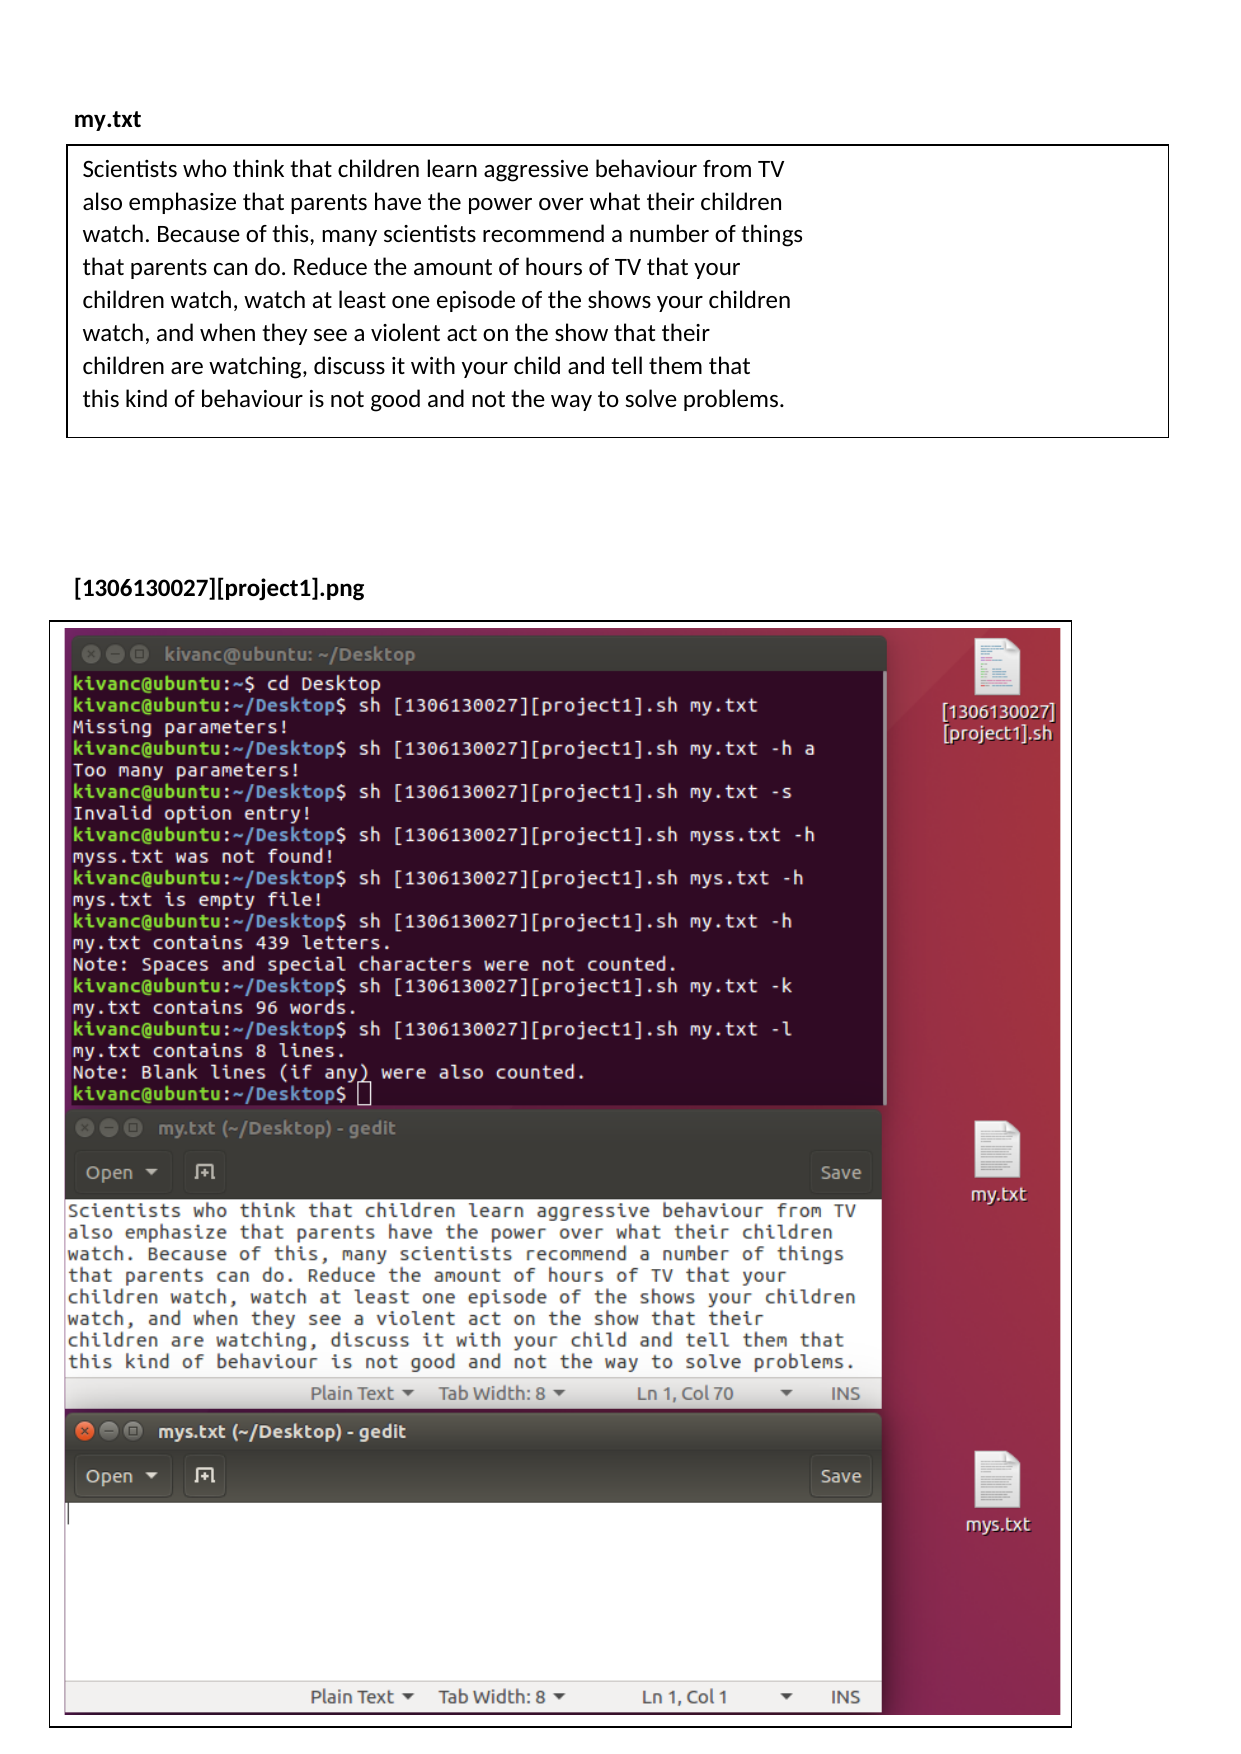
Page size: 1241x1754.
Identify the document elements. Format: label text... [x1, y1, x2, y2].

text [1306130027][project1].png [74, 572, 1093, 603]
text my.txt [74, 103, 1093, 134]
picture [64, 628, 1061, 1715]
